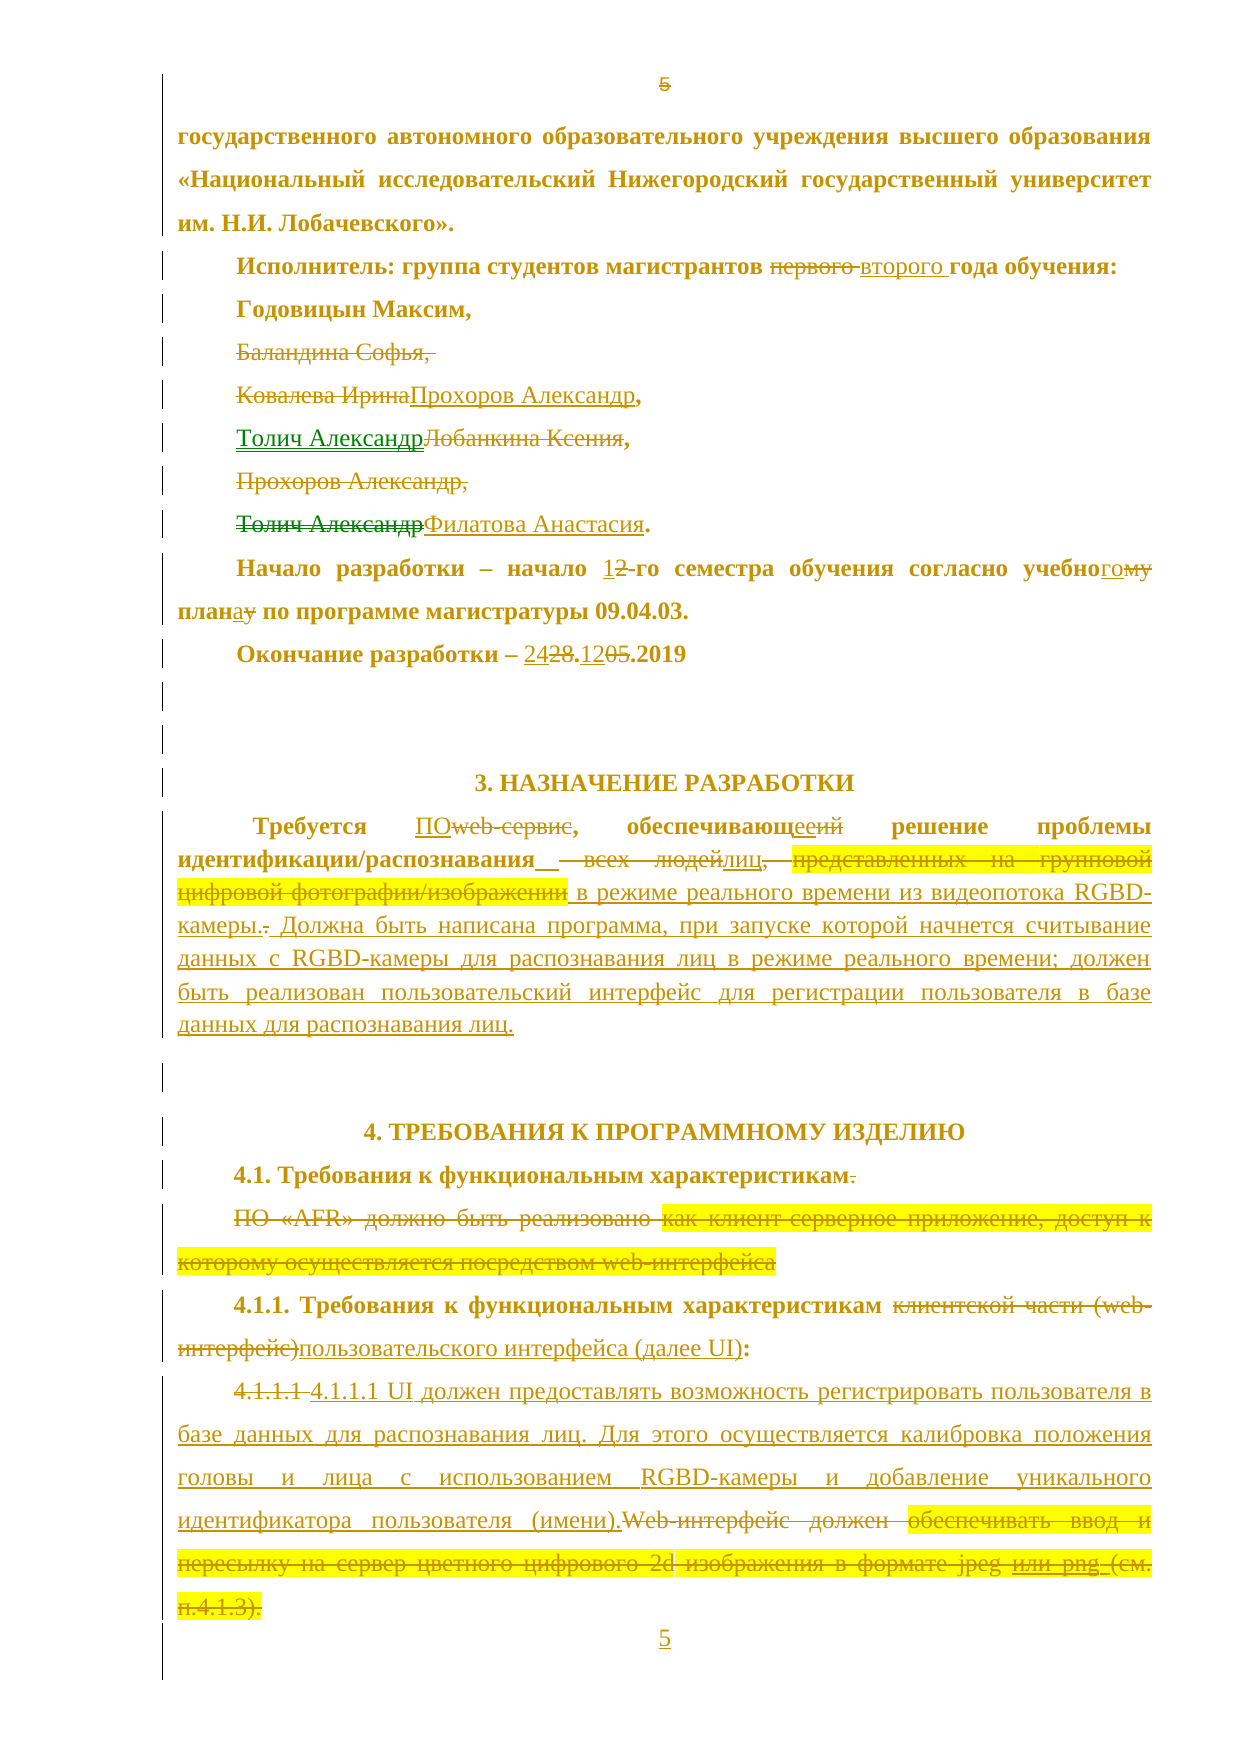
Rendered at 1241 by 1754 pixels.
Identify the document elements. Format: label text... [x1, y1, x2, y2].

text Требуется , обеспечивающ решение проблемы идентификации/распознавания [177, 811, 1152, 902]
text Окончание разработки – ..2019 [177, 639, 1152, 668]
text 4.1. Требования к функциональным характеристикам [177, 1160, 1152, 1189]
text Требуется , обеспечивающ решение проблемы идентификации/распознавания [177, 1003, 1152, 1038]
text , [177, 423, 1152, 452]
text . [177, 509, 1152, 538]
text 4.1.1. Требования к функциональным характеристикам : [177, 1290, 1152, 1362]
text Исполнитель: группа студентов магистрантов года обучения: [177, 251, 1152, 279]
text Годовицын Максим, [177, 294, 1152, 323]
text , [177, 380, 1152, 409]
subtitle 3. НАЗНАЧЕНИЕ РАЗРАБОТКИ [177, 768, 1152, 797]
text Требуется , обеспечивающ решение проблемы идентификации/распознавания [177, 904, 1152, 1002]
subtitle 4. ТРЕБОВАНИЯ К ПРОГРАММНОМУ ИЗДЕЛИЮ [177, 1117, 1152, 1146]
text Начало разработки – начало -го семестра обучения согласно учебно план по программе магистратуры 09.04.03. [177, 553, 1152, 624]
